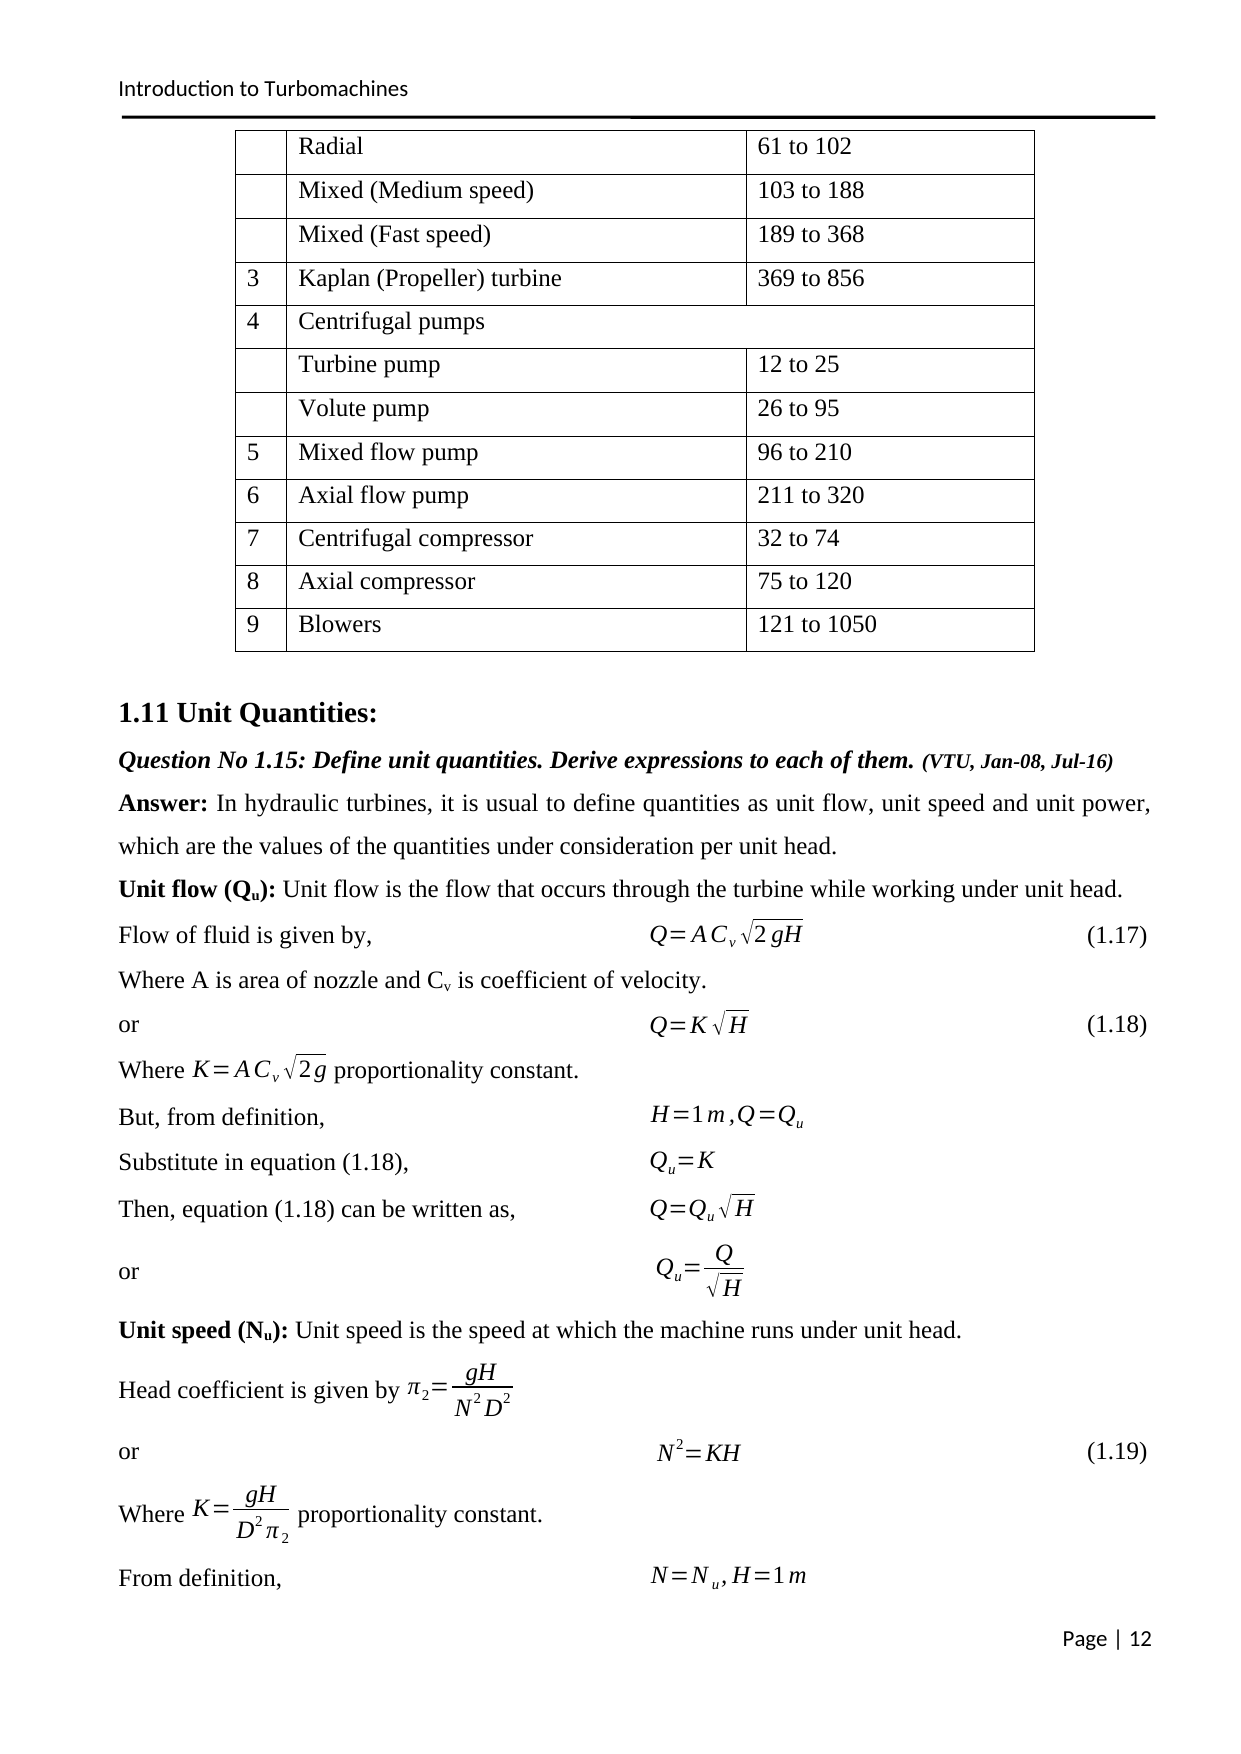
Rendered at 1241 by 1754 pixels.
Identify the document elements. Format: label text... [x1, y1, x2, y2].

table_cell Centrifugal compressor [287, 523, 746, 565]
table_cell Mixed (Medium speed) [287, 175, 746, 218]
table_cell 96 to 210 [747, 437, 1034, 479]
table_cell Axial compressor [287, 566, 746, 608]
list Where proportionality constant. [118, 1481, 1152, 1547]
table_cell [236, 175, 286, 218]
table_cell Mixed flow pump [287, 437, 746, 479]
table_cell 5 [236, 437, 286, 479]
list From definition, [118, 1561, 1152, 1593]
table_cell 26 to 95 [747, 393, 1034, 436]
table_cell 369 to 856 [747, 263, 1034, 305]
table_cell 61 to 102 [747, 131, 1034, 174]
list or (1.19) [118, 1435, 1152, 1466]
table_cell Turbine pump [287, 349, 746, 392]
table_cell 103 to 188 [747, 175, 1034, 218]
table_cell 189 to 368 [747, 219, 1034, 262]
table_cell 4 [236, 306, 286, 348]
list Flow of fluid is given by, (1.17) [118, 918, 1152, 951]
table_cell 211 to 320 [747, 480, 1034, 522]
list Then, equation (1.18) can be written as, [118, 1192, 1152, 1225]
table_cell [236, 219, 286, 262]
table_cell Radial [287, 131, 746, 174]
list But, from definition, [118, 1101, 1152, 1132]
table_cell Mixed (Fast speed) [287, 219, 746, 262]
list Question No 1.15: Define unit quantities. Derive expressions to each of them. (VTU, Jan-08, Jul-16) [118, 745, 1152, 774]
list or [118, 1240, 1152, 1301]
table_cell Volute pump [287, 393, 746, 436]
list 1.11 Unit Quantities: [118, 695, 1152, 728]
table_cell [236, 393, 286, 436]
table_cell [236, 131, 286, 174]
table_cell 3 [236, 263, 286, 305]
table_cell Kaplan (Propeller) turbine [287, 263, 746, 305]
table_cell Centrifugal pumps [287, 306, 1034, 348]
table_cell Axial flow pump [287, 480, 746, 522]
list Head coefficient is given by [118, 1358, 1152, 1421]
table_cell 8 [236, 566, 286, 608]
list Where proportionality constant. [118, 1053, 1152, 1086]
table_cell 32 to 74 [747, 523, 1034, 565]
list or (1.18) [118, 1008, 1152, 1038]
table_cell 6 [236, 480, 286, 522]
list Unit flow (Qu): Unit flow is the flow that occurs through the turbine while working under unit head. [118, 874, 1152, 903]
list Answer: In hydraulic turbines, it is usual to define quantities as unit flow, unit speed and unit power, which are the values of the quantities under consideration per unit head. [118, 788, 1152, 860]
table_cell [236, 349, 286, 392]
table_cell Blowers [287, 609, 746, 651]
list Where A is area of nozzle and Cv is coefficient of velocity. [118, 965, 1152, 994]
table_cell 12 to 25 [747, 349, 1034, 392]
list Unit speed (Nu): Unit speed is the speed at which the machine runs under unit head. [118, 1315, 1152, 1344]
list Substitute in equation (1.18), [118, 1146, 1152, 1178]
table_cell 75 to 120 [747, 566, 1034, 608]
table_cell 7 [236, 523, 286, 565]
table_cell 9 [236, 609, 286, 651]
table_cell 121 to 1050 [747, 609, 1034, 651]
